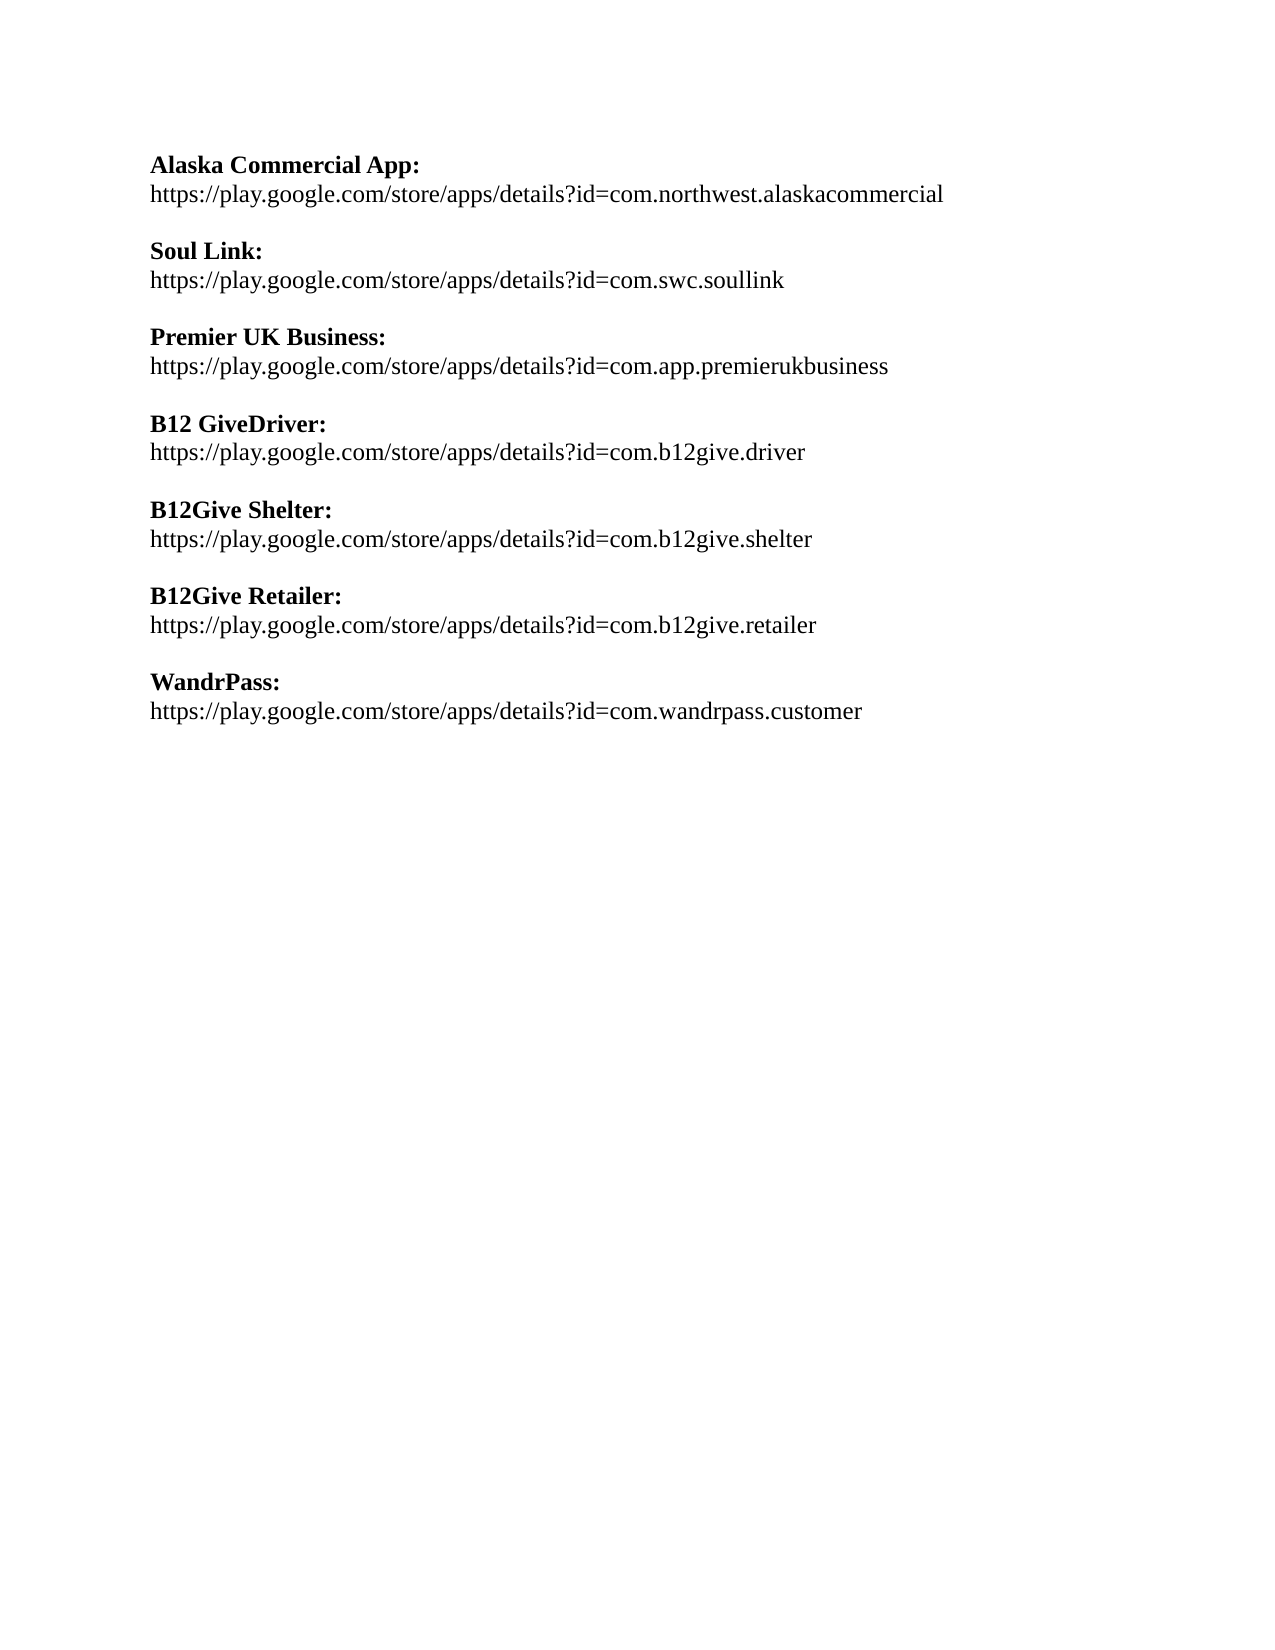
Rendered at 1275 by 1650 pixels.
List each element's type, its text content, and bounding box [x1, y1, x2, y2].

text https://play.google.com/store/apps/details?id=com.swc.soullink [150, 265, 1125, 294]
text B12Give Shelter: [150, 495, 1125, 524]
text https://play.google.com/store/apps/details?id=com.b12give.retailer [150, 610, 1125, 639]
text Alaska Commercial App: [150, 150, 1125, 179]
text https://play.google.com/store/apps/details?id=com.wandrpass.customer [150, 696, 1125, 725]
text WandrPass: [150, 667, 1125, 696]
text Soul Link: [150, 236, 1125, 265]
text https://play.google.com/store/apps/details?id=com.b12give.shelter [150, 524, 1125, 552]
text B12Give Retailer: [150, 581, 1125, 610]
text https://play.google.com/store/apps/details?id=com.app.premierukbusiness [150, 351, 1125, 380]
text https://play.google.com/store/apps/details?id=com.b12give.driver [150, 437, 1125, 466]
text B12 GiveDriver: [150, 409, 1125, 437]
text https://play.google.com/store/apps/details?id=com.northwest.alaskacommercial [150, 179, 1125, 207]
text Premier UK Business: [150, 322, 1125, 351]
